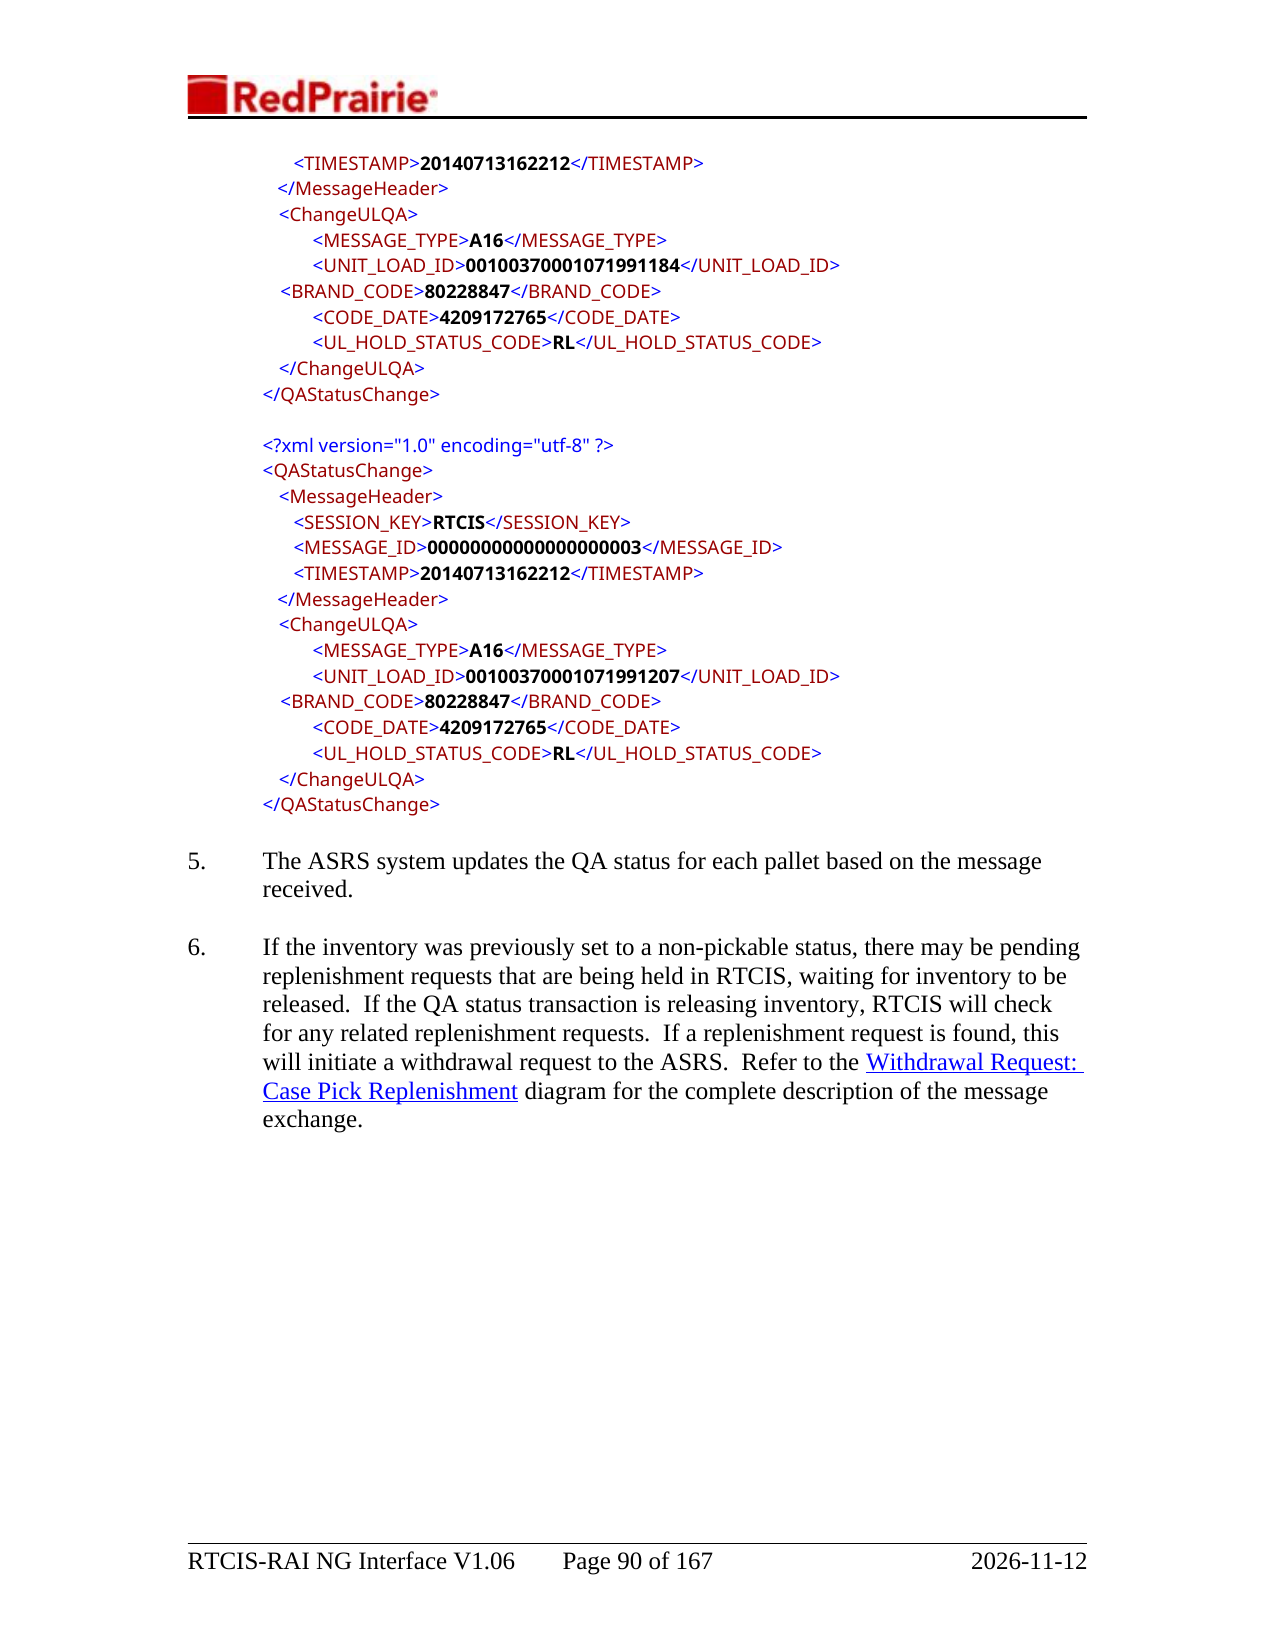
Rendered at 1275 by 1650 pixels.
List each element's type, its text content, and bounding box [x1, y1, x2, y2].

picture [187, 75, 438, 114]
list The ASRS system updates the QA status for each pallet based on the message received. [187, 846, 1087, 903]
text <TIMESTAMP>20140713162212</TIMESTAMP> [262, 150, 1087, 176]
list If the inventory was previously set to a non-pickable status, there may be pending replenishment requests that are being held in RTCIS, waiting for inventory to be released. If the QA status transaction is releasing inventory, RTCIS will check for any related replenishment requests. If a replenishment request is found, this will initiate a withdrawal request to the ASRS. Refer to the Withdrawal Request: Case Pick Replenishment diagram for the complete description of the message exchange. [187, 932, 1087, 1133]
text <?xml version="1.0" encoding="utf-8" ?> [262, 432, 1087, 458]
text <UL_HOLD_STATUS_CODE>RL</UL_HOLD_STATUS_CODE> [262, 740, 1087, 766]
text <ChangeULQA> [262, 201, 1087, 227]
text <QAStatusChange> [187, 458, 1087, 483]
text </QAStatusChange> [262, 792, 1087, 817]
text </MessageHeader> [262, 586, 1087, 612]
text </MessageHeader> [262, 176, 1087, 201]
text </ChangeULQA> [262, 766, 1087, 792]
text <MESSAGE_TYPE>A16</MESSAGE_TYPE> [262, 227, 1087, 253]
text <BRAND_CODE>80228847</BRAND_CODE> [187, 689, 1087, 714]
text <MESSAGE_TYPE>A16</MESSAGE_TYPE> [262, 637, 1087, 663]
text </QAStatusChange> [262, 381, 1087, 407]
text <UL_HOLD_STATUS_CODE>RL</UL_HOLD_STATUS_CODE> [262, 330, 1087, 355]
text <TIMESTAMP>20140713162212</TIMESTAMP> [262, 560, 1087, 586]
text <BRAND_CODE>80228847</BRAND_CODE> [187, 278, 1087, 304]
text <CODE_DATE>4209172765</CODE_DATE> [262, 714, 1087, 740]
text </ChangeULQA> [262, 355, 1087, 381]
text <UNIT_LOAD_ID>00100370001071991184</UNIT_LOAD_ID> [262, 253, 1087, 278]
text <SESSION_KEY>RTCIS</SESSION_KEY> [262, 509, 1087, 535]
text <MESSAGE_ID>00000000000000000003</MESSAGE_ID> [262, 535, 1087, 560]
text <CODE_DATE>4209172765</CODE_DATE> [262, 304, 1087, 330]
text <ChangeULQA> [262, 612, 1087, 637]
text <MessageHeader> [262, 483, 1087, 509]
text <UNIT_LOAD_ID>00100370001071991207</UNIT_LOAD_ID> [262, 663, 1087, 689]
